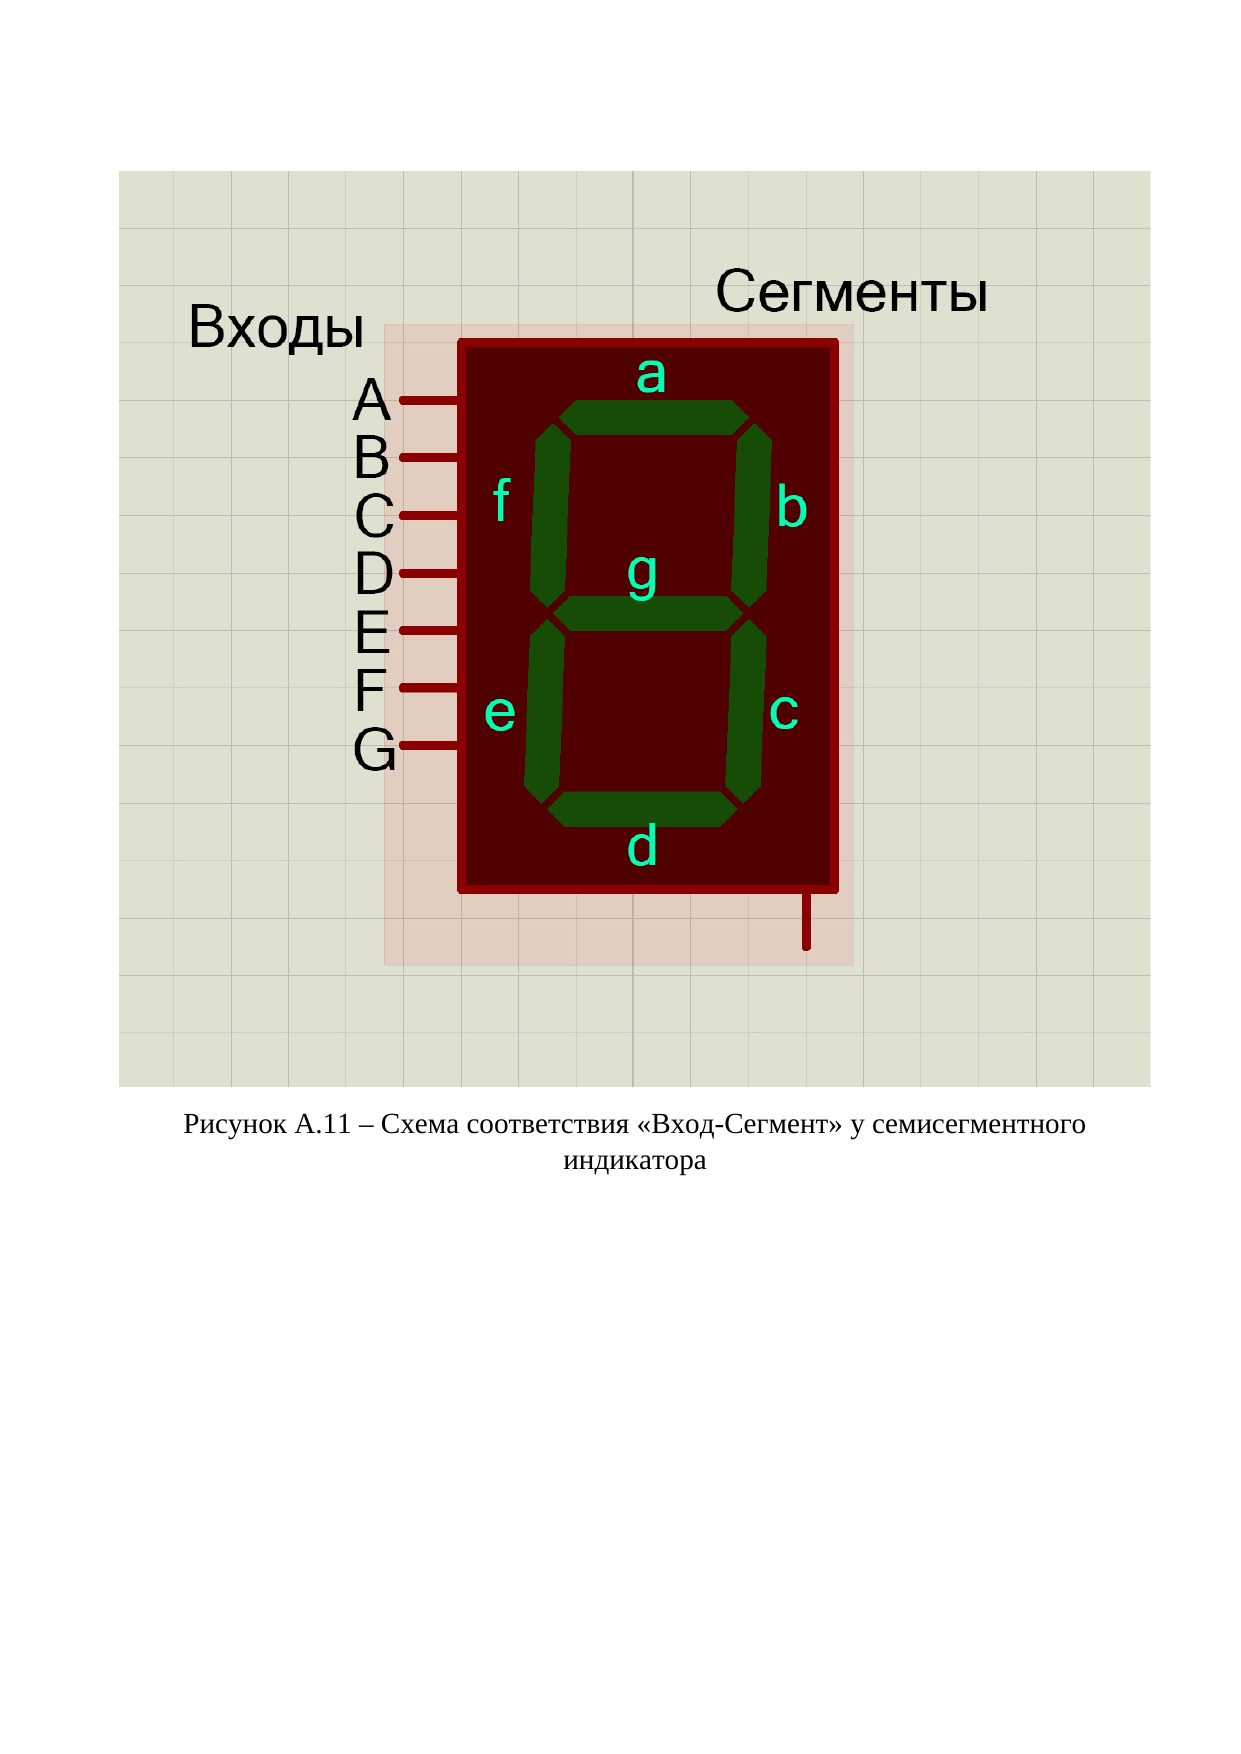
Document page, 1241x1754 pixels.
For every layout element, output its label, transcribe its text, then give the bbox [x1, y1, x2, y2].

text Рисунок А.11 – Схема соответствия «Вход-Сегмент» у семисегментного индикатора [118, 1106, 1152, 1176]
picture [119, 171, 1151, 1087]
